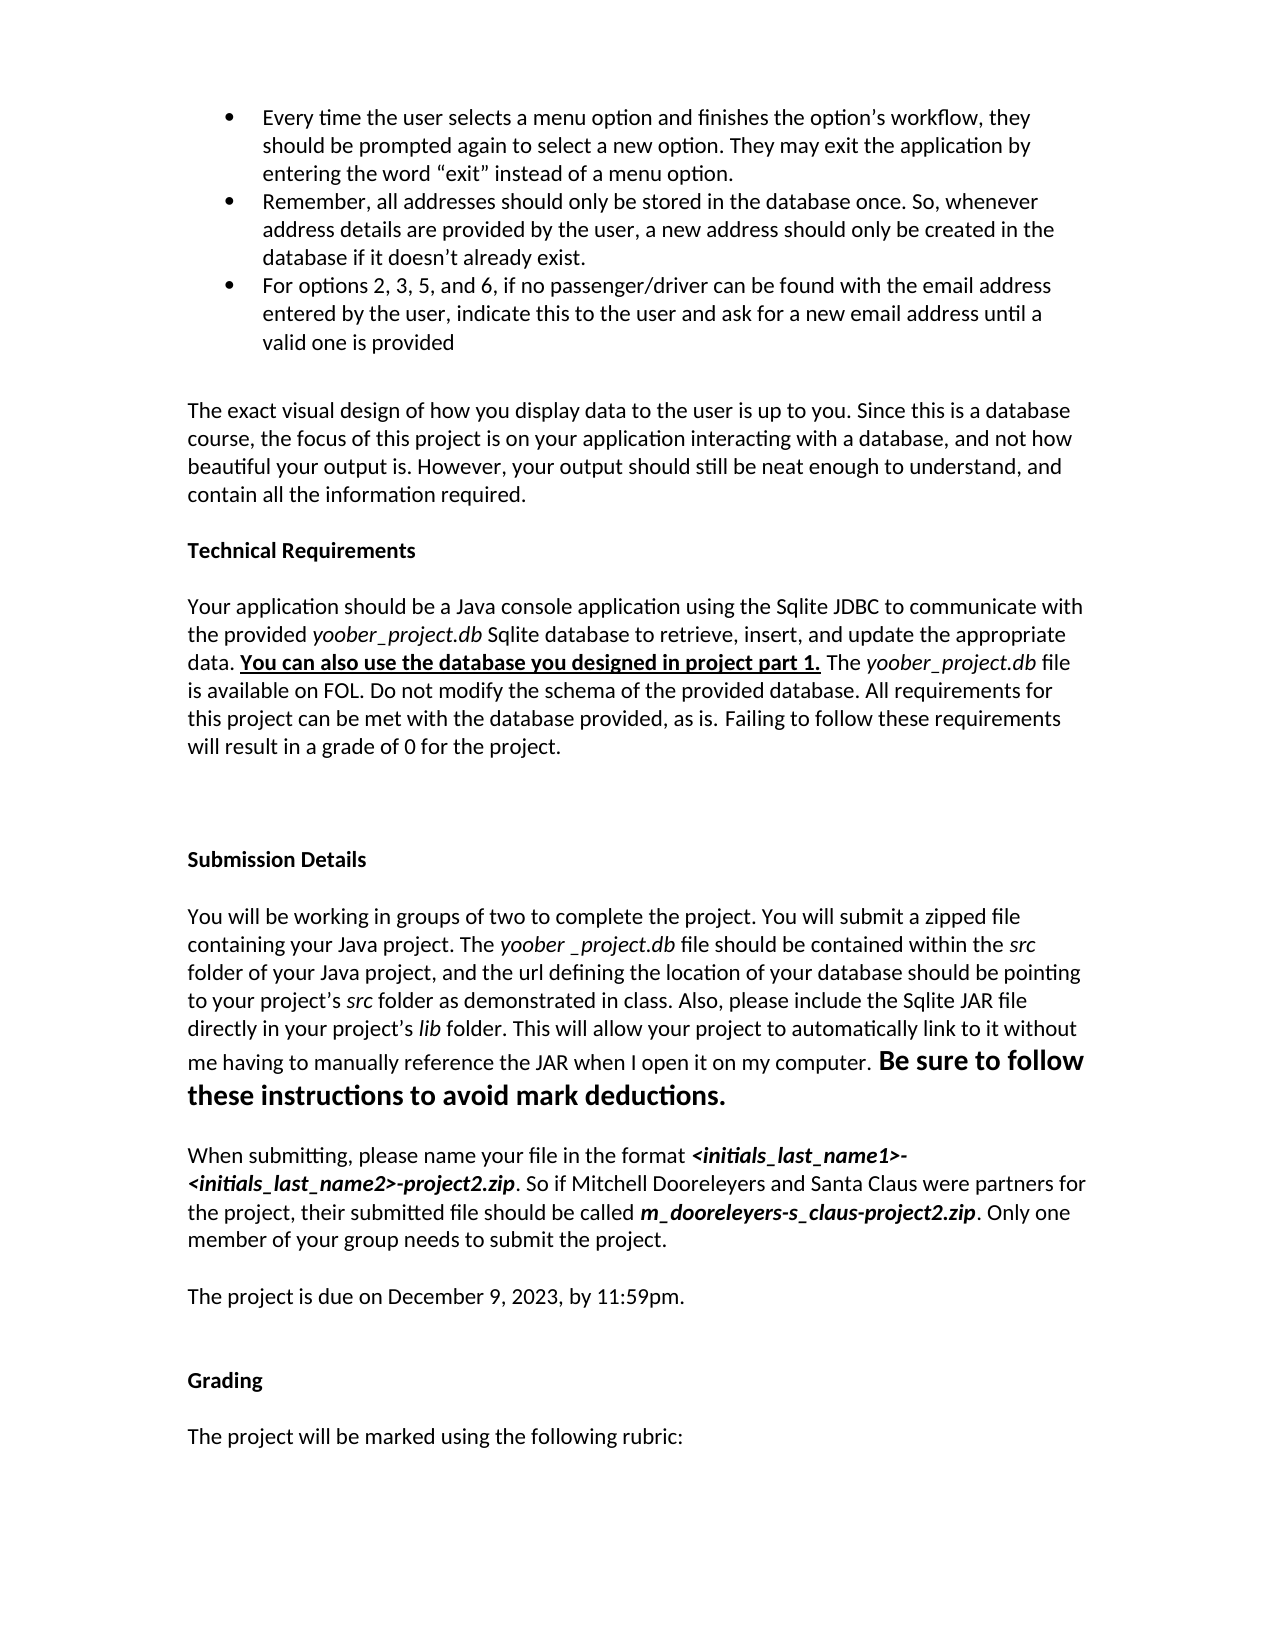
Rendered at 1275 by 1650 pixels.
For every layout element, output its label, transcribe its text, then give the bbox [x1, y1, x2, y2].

text Grading [187, 1366, 1087, 1394]
text You will be working in groups of two to complete the project. You will submit a zipped file containing your Java project. The yoober _project.db file should be contained within the src folder of your Java project, and the url defining the location of your database should be pointing to your project’s src folder as demonstrated in class. Also, please include the Sqlite JAR file directly in your project’s lib folder. This will allow your project to automatically link to it without me having to manually reference the JAR when I open it on my computer. Be sure to follow these instructions to avoid mark deductions. [187, 902, 1087, 1113]
list Every time the user selects a menu option and finishes the option’s workflow, they should be prompted again to select a new option. They may exit the application by entering the word “exit” instead of a menu option. [225, 103, 1087, 187]
text When submitting, please name your file in the format <initials_last_name1>-<initials_last_name2>-project2.zip. So if Mitchell Dooreleyers and Santa Claus were partners for the project, their submitted file should be called m_dooreleyers-s_claus-project2.zip. Only one member of your group needs to submit the project. [187, 1142, 1087, 1254]
text Technical Requirements [187, 536, 1087, 564]
text Submission Details [187, 845, 1087, 873]
text The project is due on December 9, 2023, by 11:59pm. [187, 1282, 1087, 1310]
text The project will be marked using the following rubric: [187, 1422, 1087, 1450]
text The exact visual design of how you display data to the user is up to you. Since this is a database course, the focus of this project is on your application interacting with a database, and not how beautiful your output is. However, your output should still be neat enough to understand, and contain all the information required. [187, 396, 1087, 508]
list For options 2, 3, 5, and 6, if no passenger/driver can be found with the email address entered by the user, indicate this to the user and ask for a new email address until a valid one is provided [225, 272, 1087, 356]
list Remember, all addresses should only be stored in the database once. So, whenever address details are provided by the user, a new address should only be created in the database if it doesn’t already exist. [225, 187, 1087, 272]
text Your application should be a Java console application using the Sqlite JDBC to communicate with the provided yoober_project.db Sqlite database to retrieve, insert, and update the appropriate data. You can also use the database you designed in project part 1. The yoober_project.db file is available on FOL. Do not modify the schema of the provided database. All requirements for this project can be met with the database provided, as is. Failing to follow these requirements will result in a grade of 0 for the project. [187, 592, 1087, 760]
